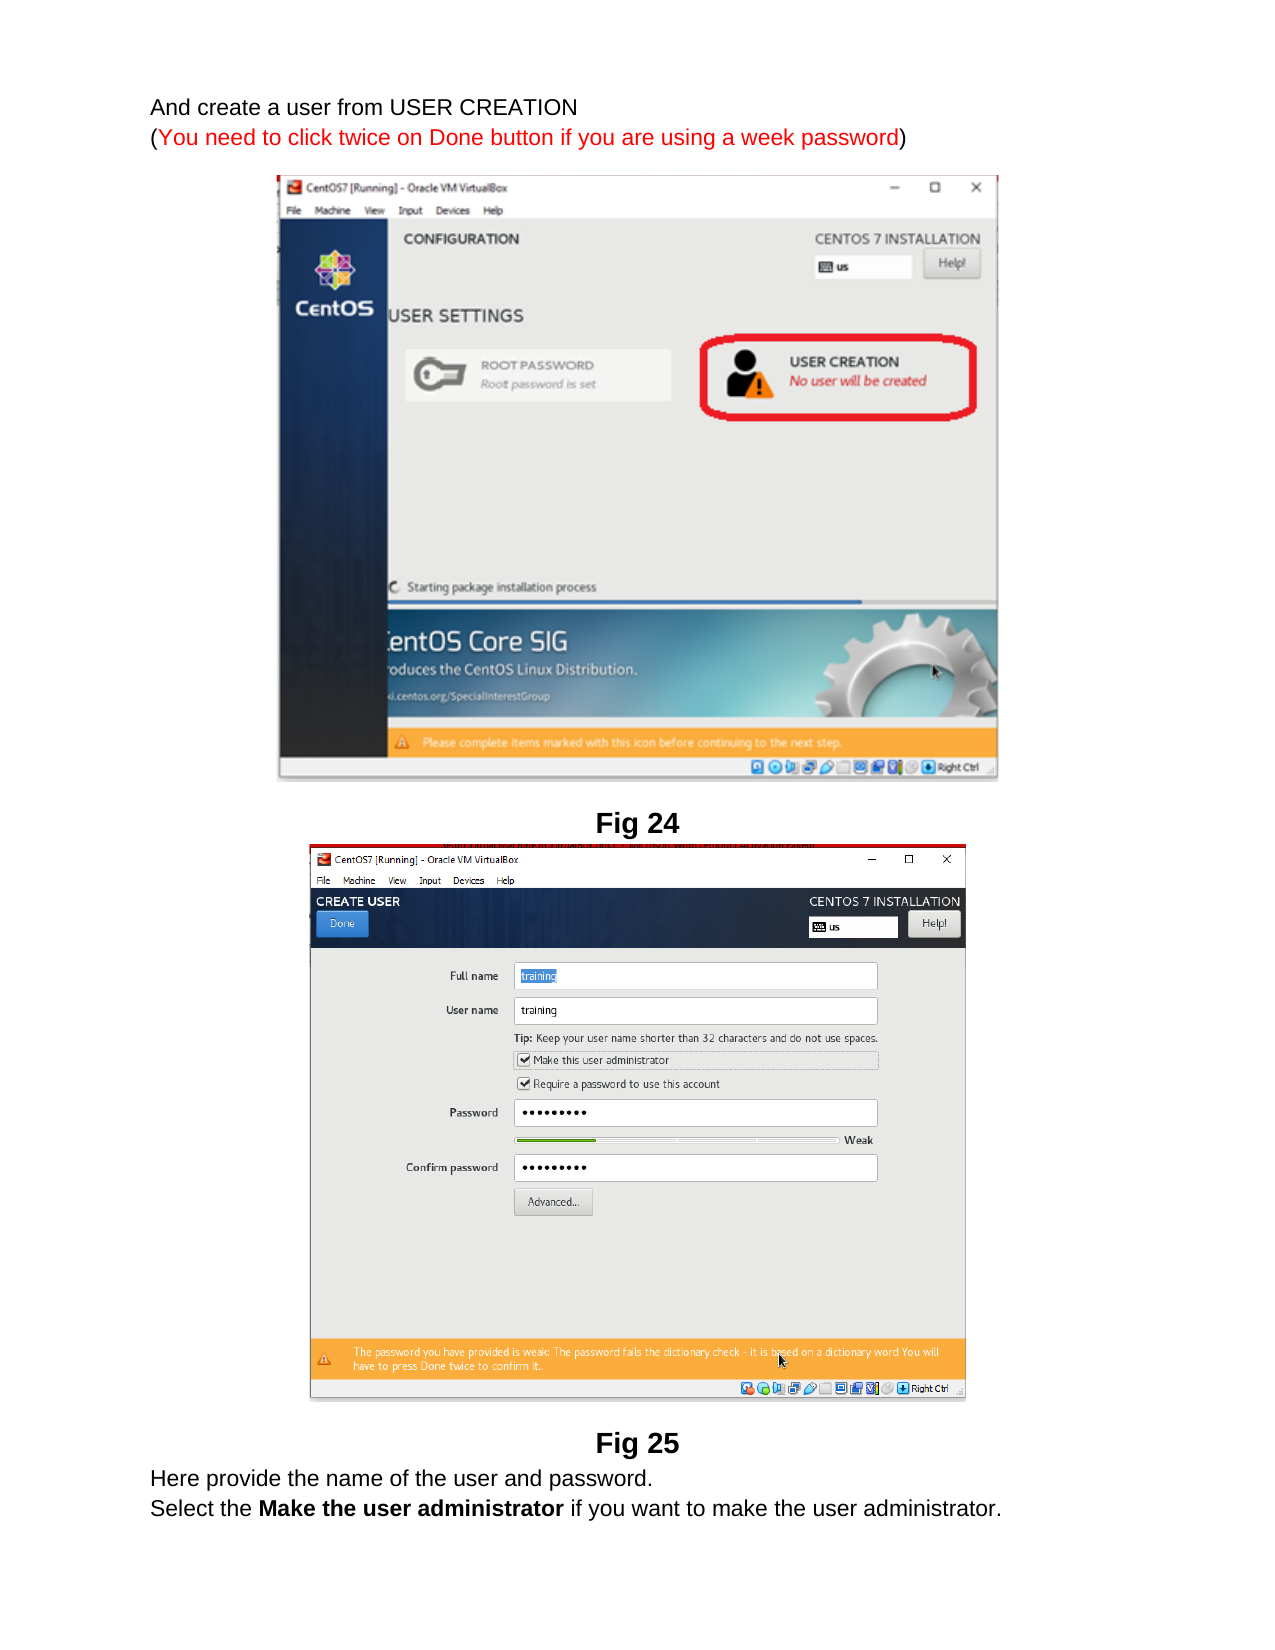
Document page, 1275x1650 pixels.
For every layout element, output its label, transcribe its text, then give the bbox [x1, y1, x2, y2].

text Here provide the name of the user and password. [150, 1465, 1125, 1491]
text (You need to click twice on Done button if you are using a week password) [150, 124, 1125, 150]
picture [309, 844, 966, 1402]
text And create a user from USER CREATION [150, 94, 1125, 120]
text Select the Make the user administrator if you want to make the user administrator. [150, 1495, 1125, 1522]
text Fig 24 [150, 806, 1125, 840]
text Fig 25 [150, 1427, 1125, 1460]
picture [276, 175, 999, 782]
